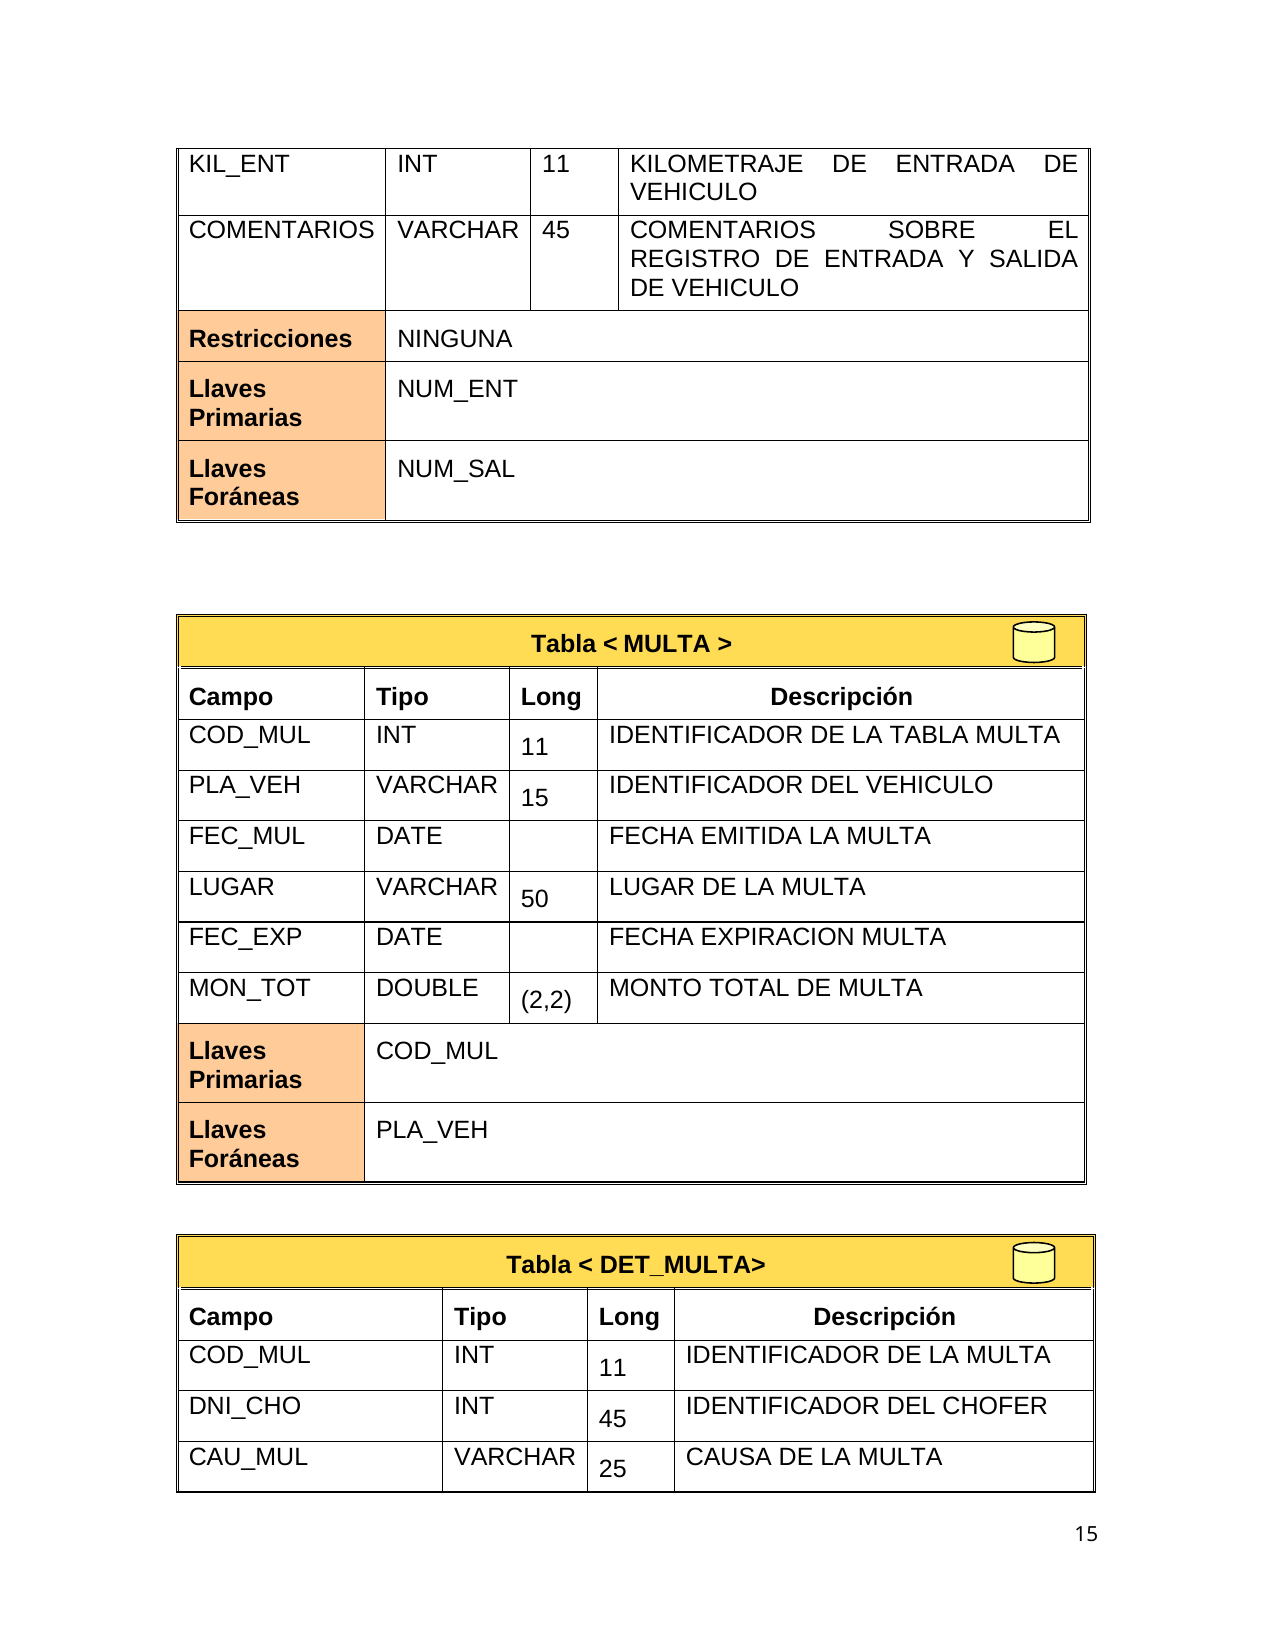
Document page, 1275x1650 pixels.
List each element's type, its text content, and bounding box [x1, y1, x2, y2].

table_cell Llaves Foráneas [179, 1103, 364, 1181]
table_cell PLA_VEH [179, 771, 364, 820]
table_header Tabla < DET_MULTA> [179, 1237, 1093, 1287]
table_cell (2,2) [510, 973, 597, 1023]
table_cell INT [365, 720, 509, 769]
table_cell NINGUNA [386, 311, 1088, 361]
table_cell CAU_MUL [179, 1442, 442, 1491]
table_cell COMENTARIOS SOBRE EL REGISTRO DE ENTRADA Y SALIDA DE VEHICULO [619, 216, 1088, 310]
table_cell Llaves Primarias [179, 362, 385, 440]
table_cell INT [443, 1341, 587, 1390]
table_cell Descripción [598, 666, 1086, 719]
table_cell Llaves Foráneas [179, 441, 385, 519]
table_cell VARCHAR [365, 872, 509, 921]
table_cell DATE [365, 923, 509, 972]
table_cell [510, 821, 597, 871]
table_cell 45 [588, 1391, 674, 1441]
table_cell VARCHAR [443, 1442, 587, 1491]
table_cell Descripción [675, 1287, 1093, 1339]
table_cell Tipo [365, 669, 509, 719]
table_cell FECHA EMITIDA LA MULTA [598, 821, 1084, 871]
table_header Tabla < MULTA > [179, 617, 1084, 666]
table_cell Long [588, 1290, 674, 1339]
table_cell Restricciones [179, 311, 385, 361]
table_cell 11 [531, 149, 618, 214]
table_cell PLA_VEH [365, 1103, 1084, 1181]
table_cell IDENTIFICADOR DEL VEHICULO [598, 771, 1084, 820]
table_cell 25 [588, 1442, 674, 1491]
table_cell LUGAR DE LA MULTA [598, 872, 1084, 921]
table_cell INT [443, 1391, 587, 1441]
table_cell DNI_CHO [179, 1391, 442, 1441]
table_cell IDENTIFICADOR DE LA MULTA [675, 1341, 1093, 1390]
table_cell KIL_ENT [179, 149, 385, 214]
table_cell 11 [510, 720, 597, 769]
table_cell Campo [179, 1287, 442, 1339]
table_cell VARCHAR [365, 771, 509, 820]
table_cell INT [386, 149, 530, 214]
table_cell Long [510, 669, 597, 719]
table_cell COD_MUL [179, 1341, 442, 1390]
table_cell COMENTARIOS [179, 216, 385, 310]
table_cell COD_MUL [179, 720, 364, 769]
table_cell FECHA EXPIRACION MULTA [598, 923, 1084, 972]
table_cell Campo [177, 666, 364, 719]
table_cell 11 [588, 1341, 674, 1390]
table_cell 45 [531, 216, 618, 310]
table_cell LUGAR [179, 872, 364, 921]
table_cell KILOMETRAJE DE ENTRADA DE VEHICULO [619, 149, 1088, 214]
table_cell FEC_MUL [179, 821, 364, 871]
table_cell [510, 923, 597, 972]
table_cell NUM_SAL [386, 441, 1088, 519]
table_cell MON_TOT [179, 973, 364, 1023]
table_cell VARCHAR [386, 216, 530, 310]
table_cell 50 [510, 872, 597, 921]
table_cell 15 [510, 771, 597, 820]
table_cell Llaves Primarias [179, 1024, 364, 1102]
table_cell IDENTIFICADOR DEL CHOFER [675, 1391, 1093, 1441]
table_cell DOUBLE [365, 973, 509, 1023]
table_cell CAUSA DE LA MULTA [675, 1442, 1093, 1491]
table_cell NUM_ENT [386, 362, 1088, 440]
table_cell IDENTIFICADOR DE LA TABLA MULTA [598, 720, 1084, 769]
table_cell MONTO TOTAL DE MULTA [598, 973, 1084, 1023]
table_cell FEC_EXP [179, 923, 364, 972]
table_cell Tipo [443, 1290, 587, 1339]
table_cell DATE [365, 821, 509, 871]
table_cell COD_MUL [365, 1024, 1084, 1102]
